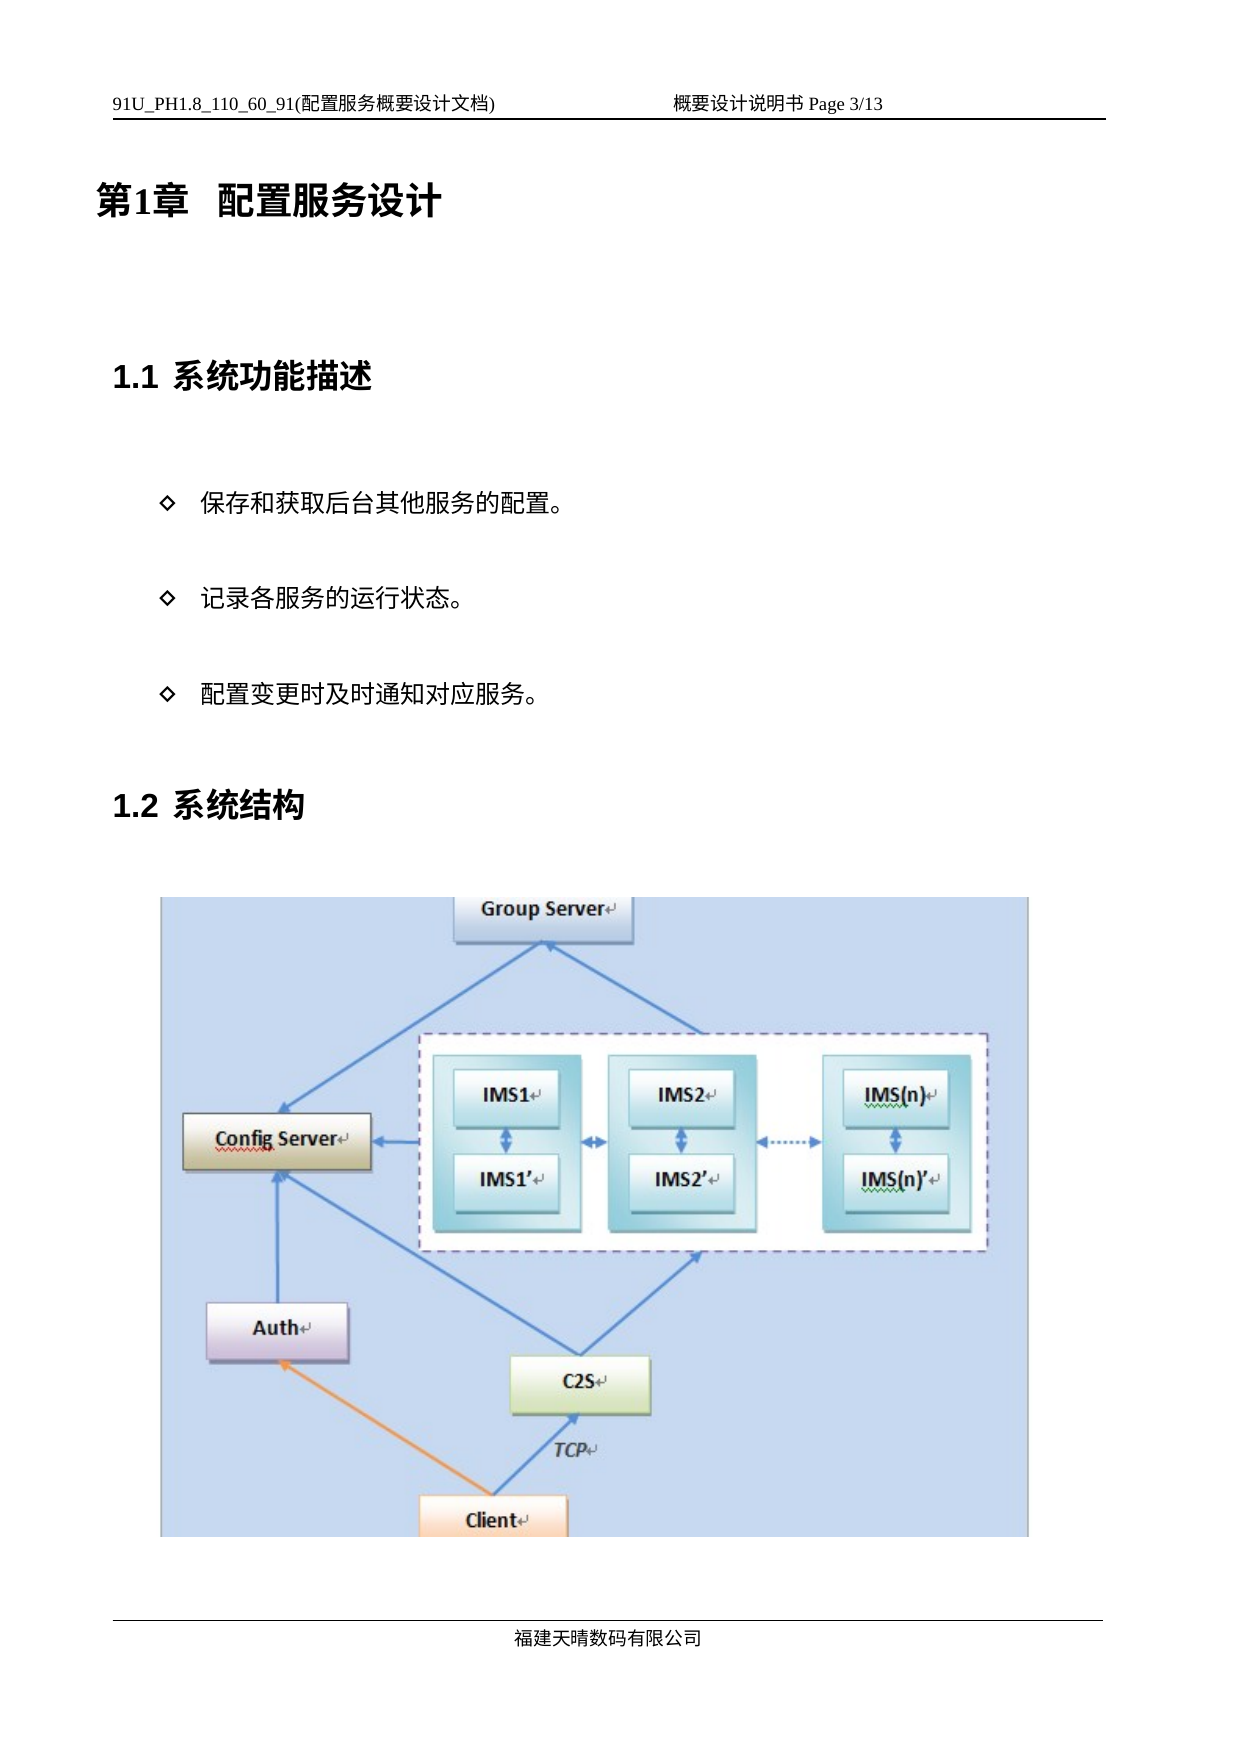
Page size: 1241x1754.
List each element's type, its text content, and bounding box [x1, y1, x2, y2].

subtitle 系统结构 [112, 770, 1106, 835]
list 保存和获取后台其他服务的配置。 [156, 469, 1106, 534]
subtitle 配置服务设计 [142, 166, 1106, 231]
picture [156, 897, 1039, 1537]
list 记录各服务的运行状态。 [156, 564, 1106, 629]
list 配置变更时及时通知对应服务。 [156, 660, 1106, 725]
subtitle 系统功能描述 [112, 342, 1106, 407]
